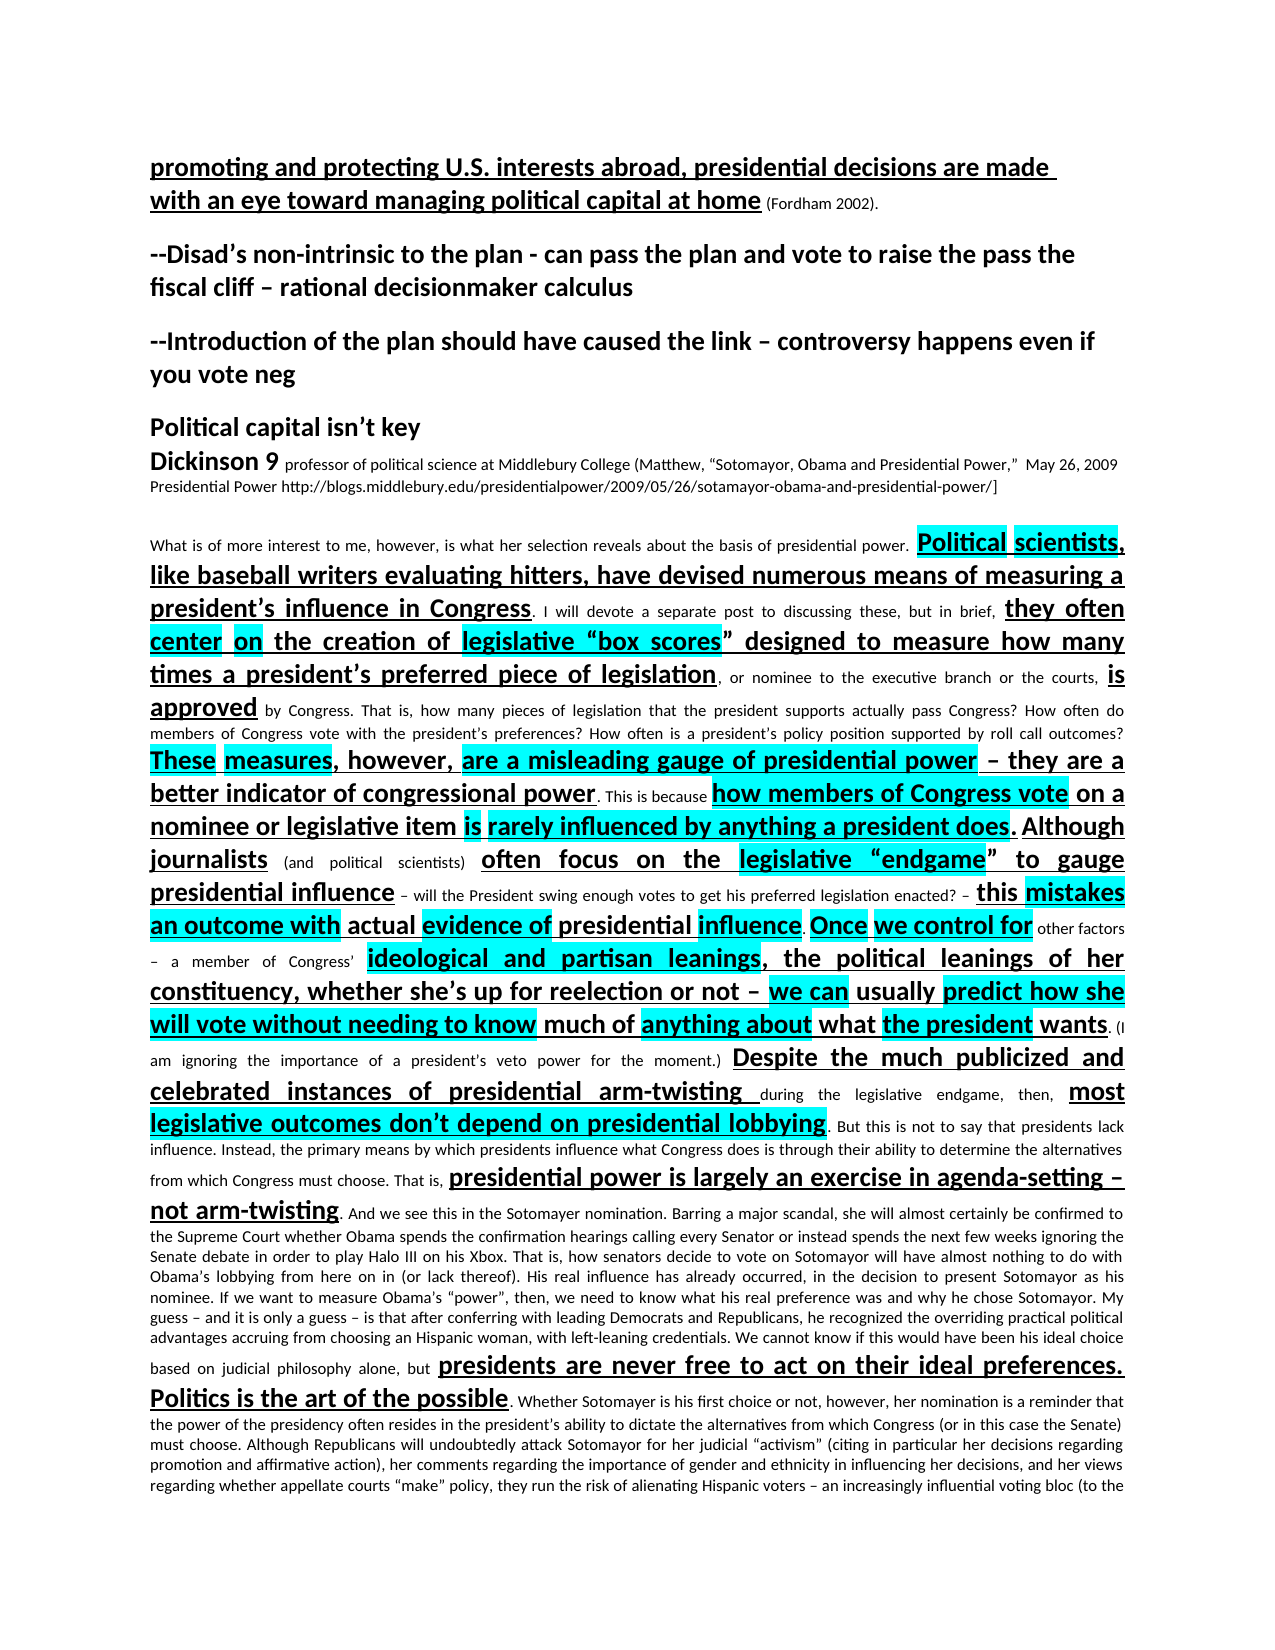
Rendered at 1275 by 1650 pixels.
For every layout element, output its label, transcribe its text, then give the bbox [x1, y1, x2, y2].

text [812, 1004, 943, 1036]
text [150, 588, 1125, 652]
subtitle --Disad’s non-intrinsic to the plan - can pass the plan and vote to raise the pass the fiscal cliff – rational decisionmaker calculus [150, 237, 1125, 303]
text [150, 150, 1095, 216]
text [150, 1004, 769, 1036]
text Dickinson 9 professor of political science at Middlebury College (Matthew, “Sotomayor, Obama and Presidential Power,” May 26, 2009 Presidential Power http://blogs.middlebury.edu/presidentialpower/2009/05/26/sotamayor-obama-and-presidential-power/] [150, 444, 1125, 497]
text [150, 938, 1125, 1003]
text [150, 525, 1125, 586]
subtitle Political capital isn’t key [150, 411, 1125, 444]
subtitle --Introduction of the plan should have caused the link – controversy happens even if you vote neg [150, 324, 1125, 390]
